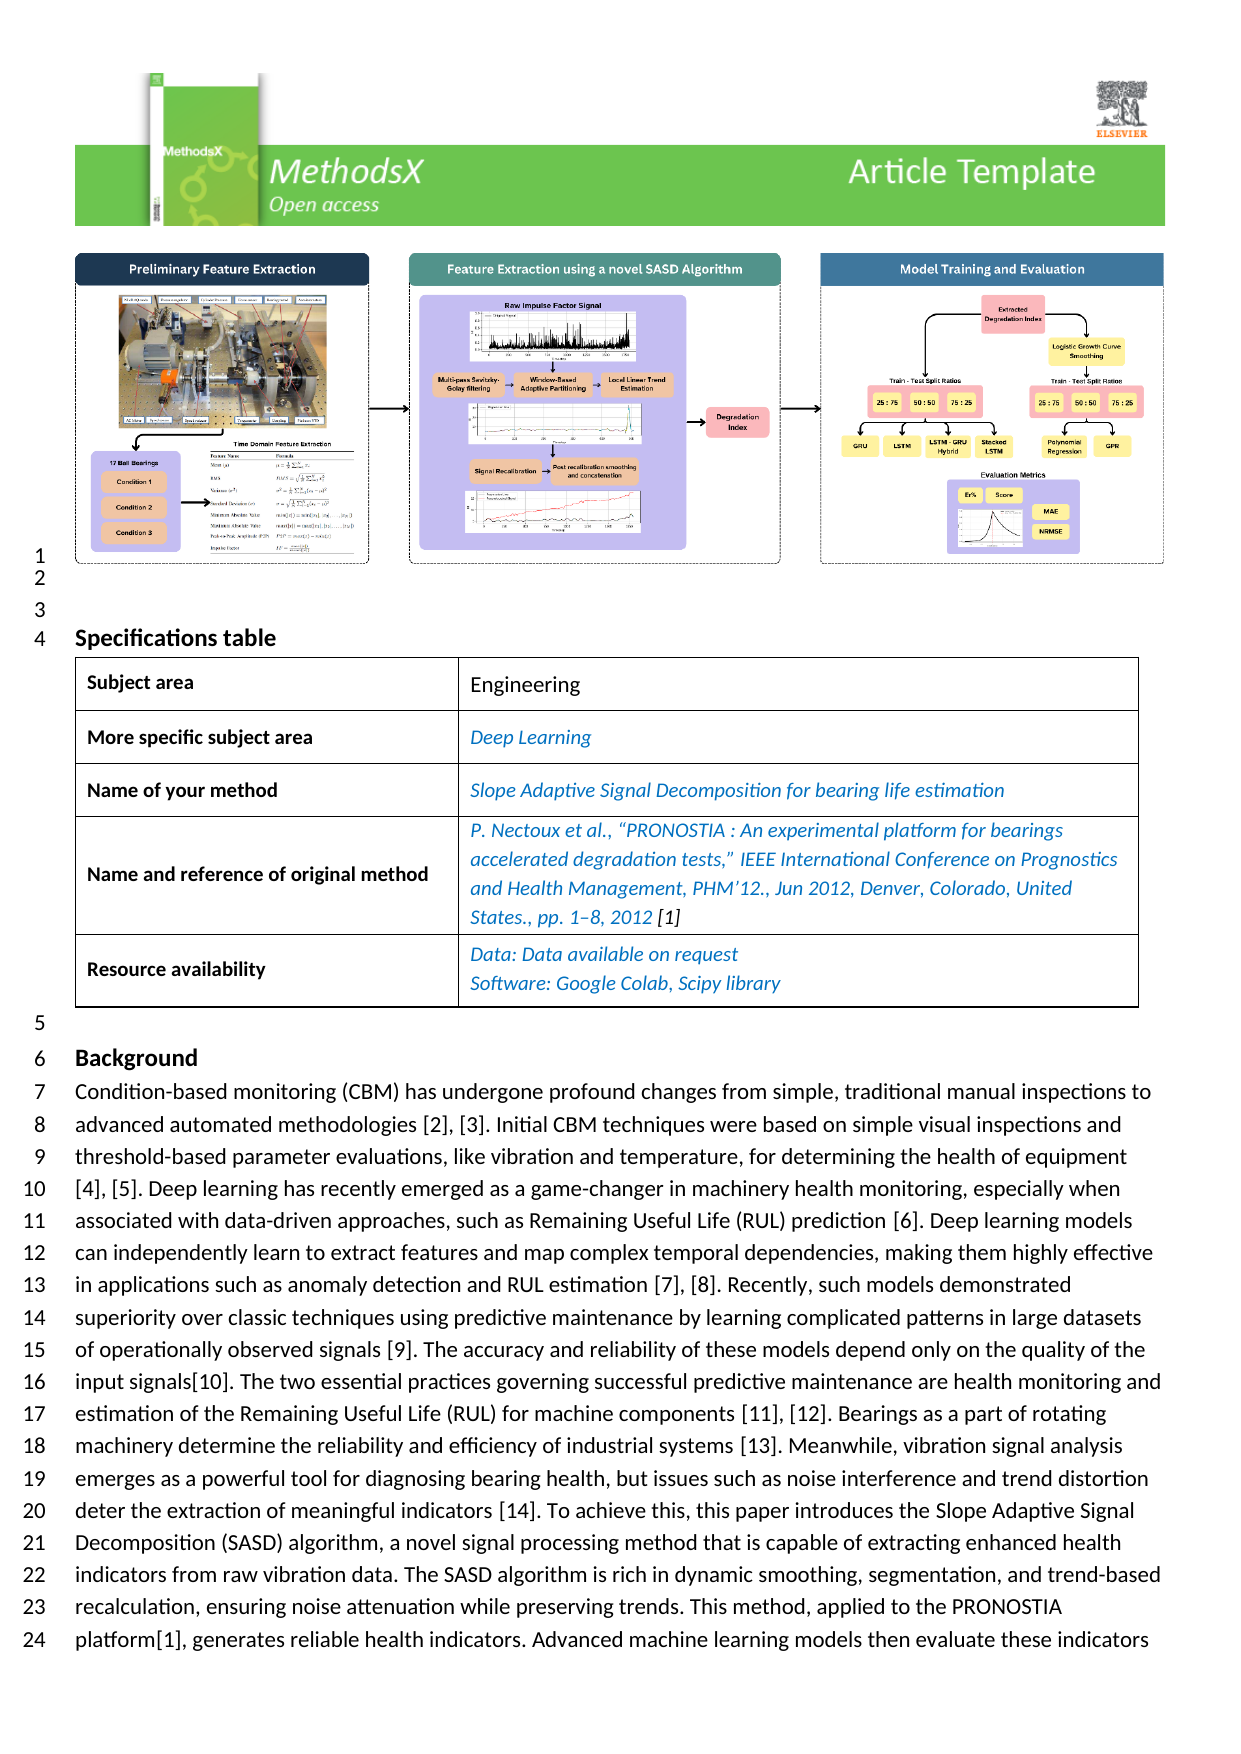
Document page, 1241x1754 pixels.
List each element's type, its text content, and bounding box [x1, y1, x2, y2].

table_cell Data: Data available on request Software: Google Colab, Scipy library [459, 935, 1138, 1006]
text Specifications table [75, 622, 1165, 652]
picture [75, 73, 1166, 226]
picture [75, 253, 1164, 564]
table_cell More specific subject area [76, 711, 458, 763]
table_cell Name and reference of original method [76, 817, 458, 934]
table_cell Deep Learning [459, 711, 1138, 763]
table_cell Slope Adaptive Signal Decomposition for bearing life estimation [459, 764, 1138, 816]
table_cell Resource availability [76, 935, 458, 1006]
table_cell P. Nectoux et al., “PRONOSTIA : An experimental platform for bearings accelerated degradation tests,” IEEE International Conference on Prognostics and Health Management, PHM’12., Jun 2012, Denver, Colorado, United States., pp. 1–8, 2012 [459, 817, 1138, 934]
table_cell Name of your method [76, 764, 458, 816]
table_header Subject area [76, 658, 458, 710]
text Background [75, 1042, 1165, 1073]
